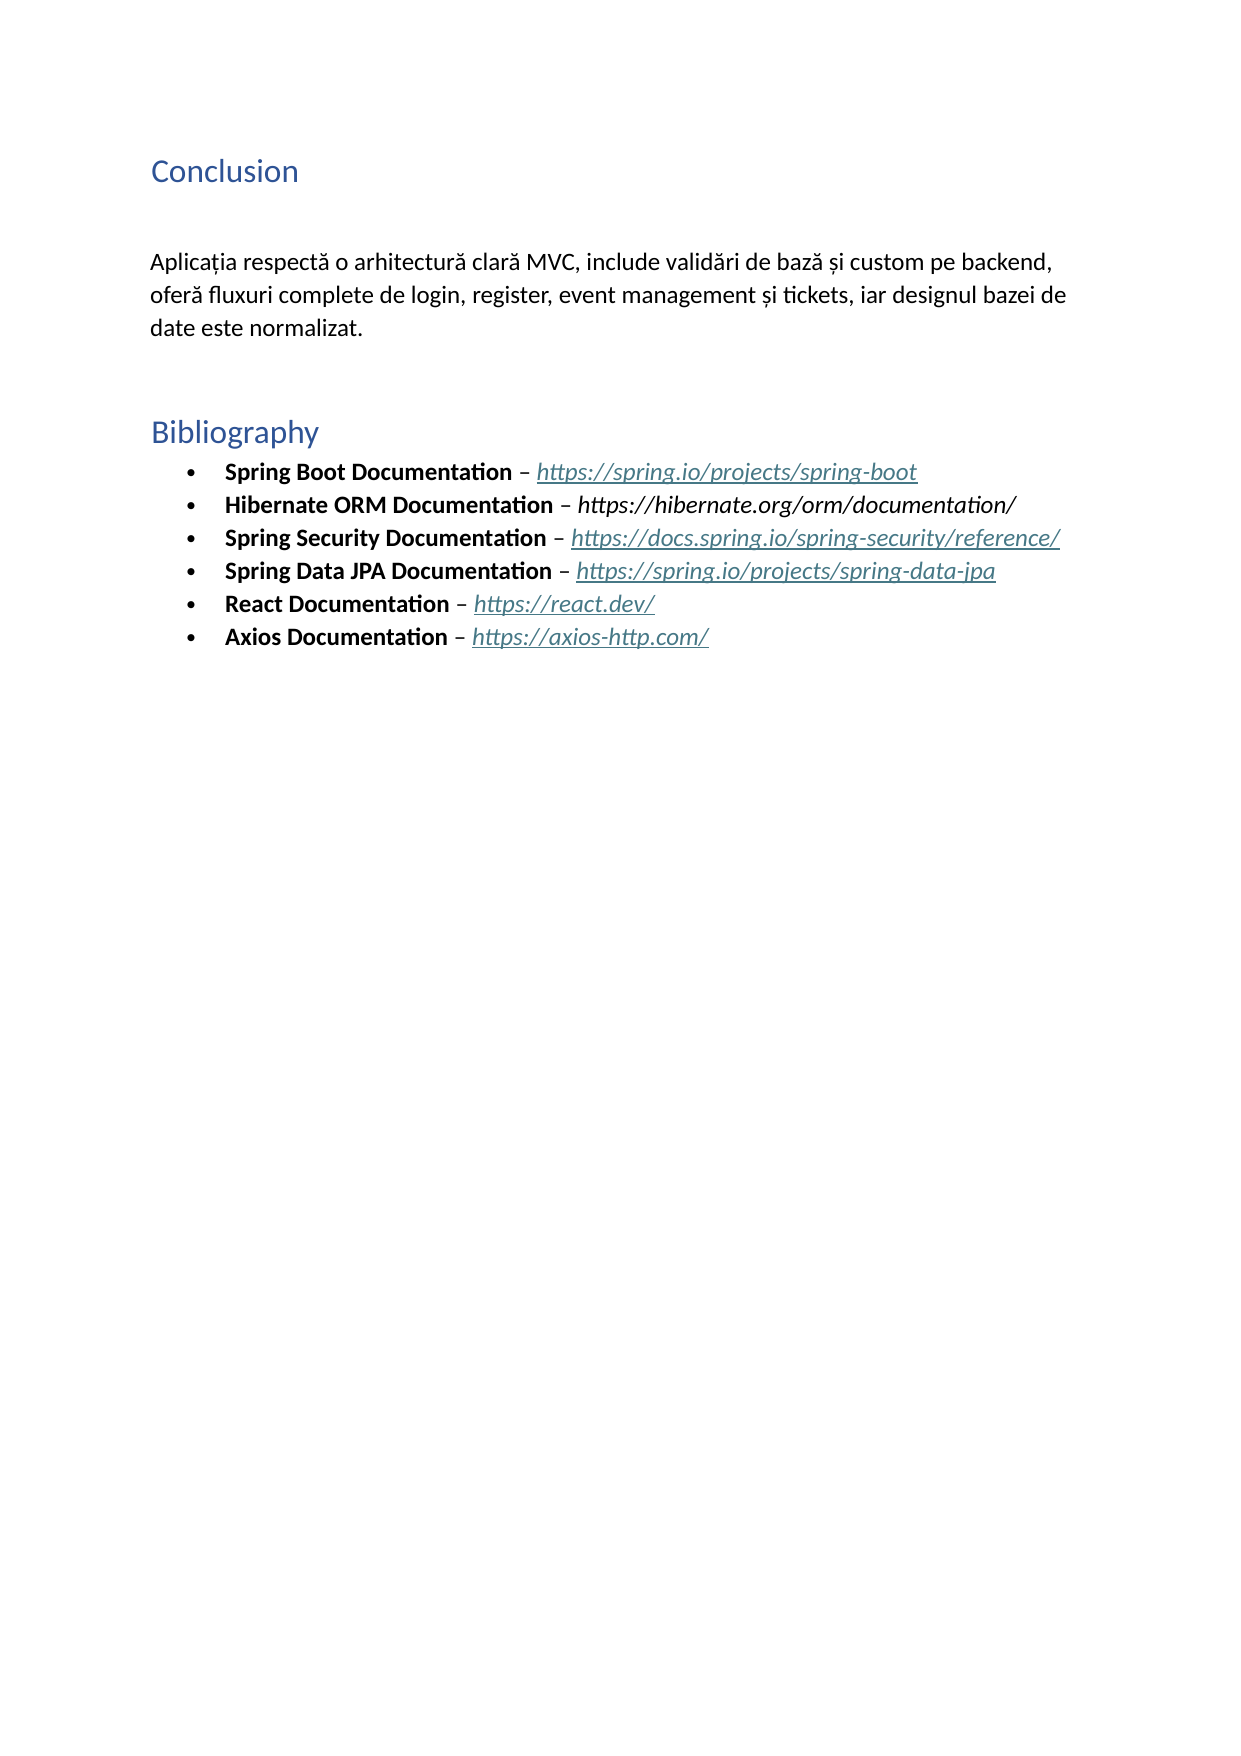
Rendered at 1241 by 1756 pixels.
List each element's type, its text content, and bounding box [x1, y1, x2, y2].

text Aplicația respectă o arhitectură clară MVC, include validări de bază și custom pe backend, oferă fluxuri complete de login, register, event management și tickets, iar designul bazei de date este normalizat. [150, 246, 1090, 343]
subtitle Bibliography [151, 411, 1090, 452]
list Spring Boot Documentation – https://spring.io/projects/spring-boot [187, 456, 1090, 487]
list Axios Documentation – https://axios-http.com/ [187, 621, 1090, 651]
list Hibernate ORM Documentation – https://hibernate.org/orm/documentation/ [187, 489, 1090, 519]
list React Documentation – https://react.dev/ [187, 588, 1090, 618]
list Spring Data JPA Documentation – https://spring.io/projects/spring-data-jpa [187, 555, 1090, 585]
list Spring Security Documentation – https://docs.spring.io/spring-security/reference/ [187, 522, 1090, 552]
subtitle Conclusion [151, 150, 1090, 191]
